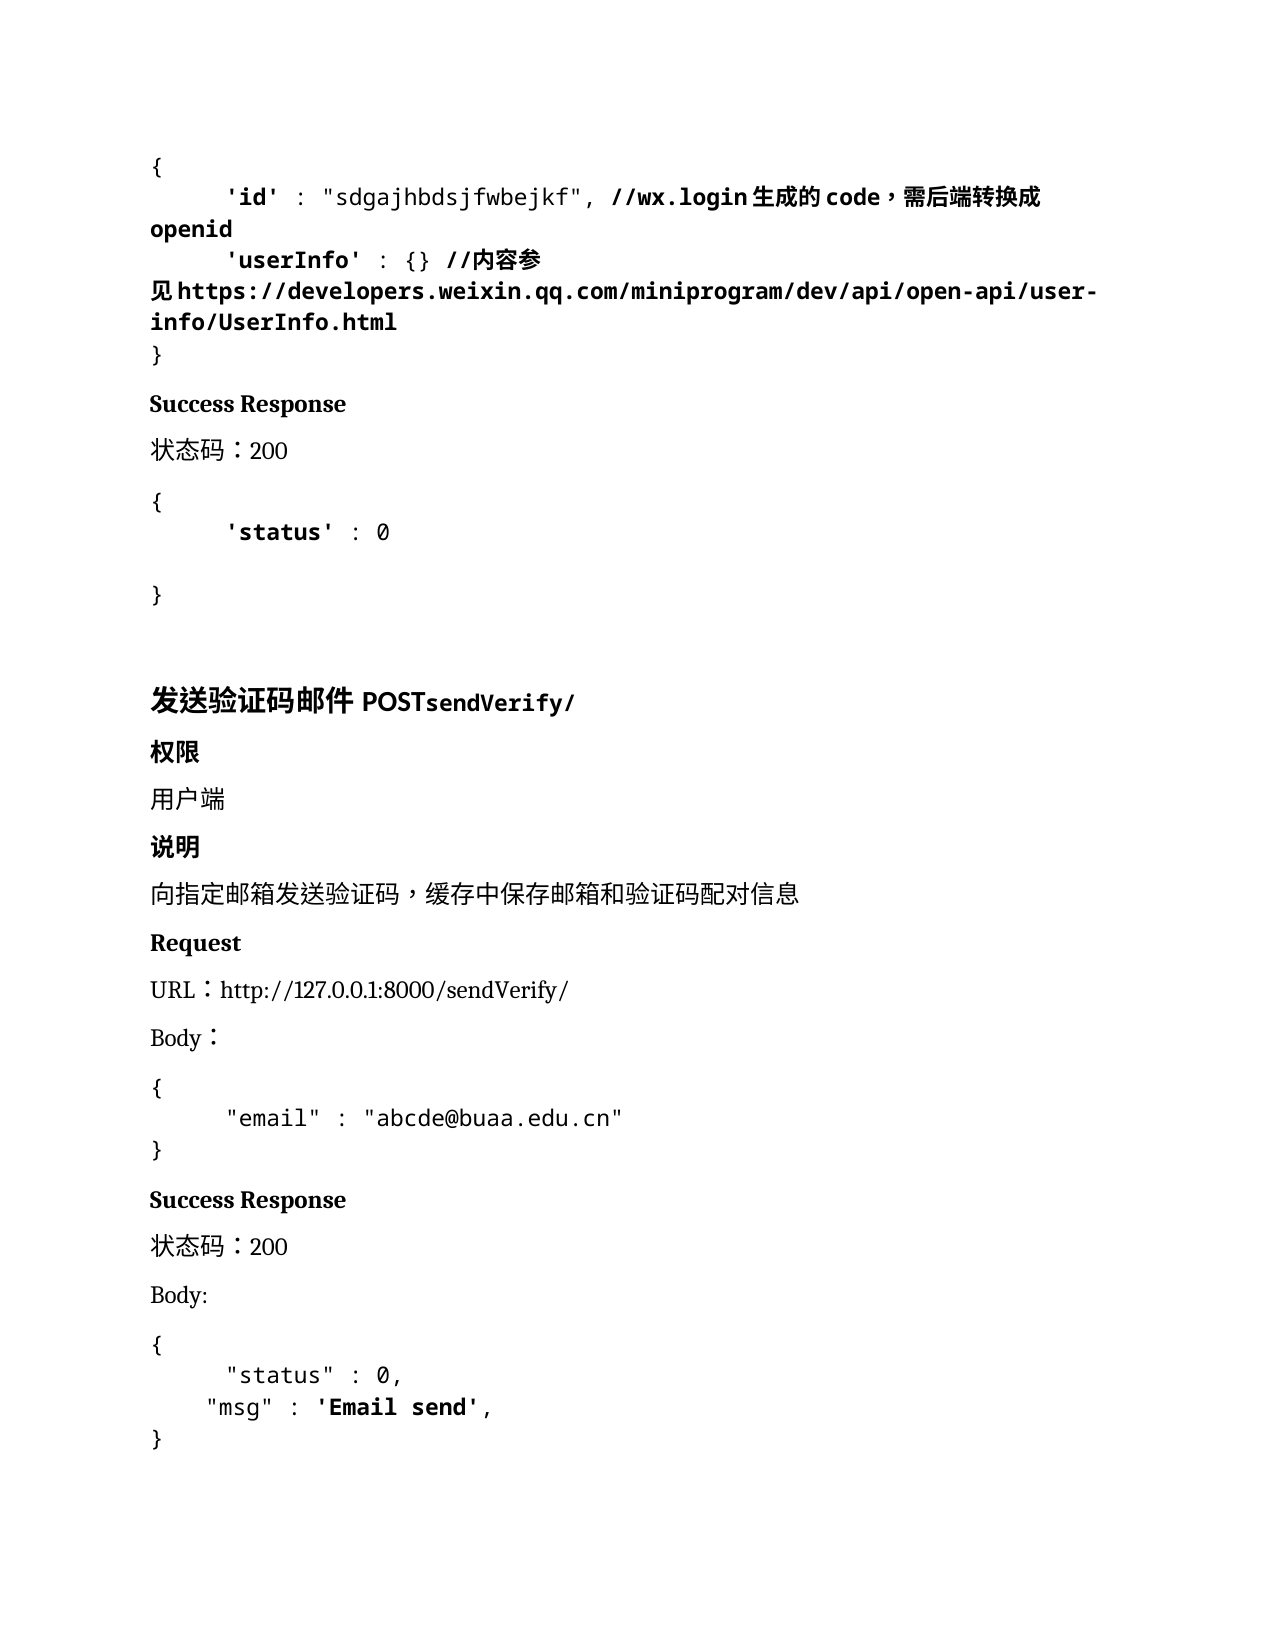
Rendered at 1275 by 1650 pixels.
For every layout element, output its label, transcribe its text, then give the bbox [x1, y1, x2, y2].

text 说明 [150, 833, 1125, 862]
text Body: [150, 1281, 1125, 1309]
text 状态码：200 [150, 437, 1125, 466]
text URL：http://127.0.0.1:8000/sendVerify/ [150, 976, 1125, 1005]
text Request [150, 928, 1125, 957]
subtitle 发送验证码邮件 POSTsendVerify/ [150, 680, 1125, 720]
text Success Response [150, 389, 1125, 418]
text { 'status' : 0 } [150, 484, 1125, 609]
text { "status" : 0, "msg" : 'Email send', } [150, 1328, 1125, 1453]
text 向指定邮箱发送验证码，缓存中保存邮箱和验证码配对信息 [150, 881, 1125, 910]
text Success Response [150, 1186, 1125, 1214]
text 权限 [150, 738, 1125, 767]
text 状态码：200 [150, 1233, 1125, 1262]
text { 'id' : "sdgajhbdsjfwbejkf", //wx.login生成的code，需后端转换成openid 'userInfo' : {} //内容参见https://developers.weixin.qq.com/miniprogram/dev/api/open-api/user-info/UserInfo.html } [150, 150, 1125, 369]
text 用户端 [150, 786, 1125, 815]
text { "email" : "abcde@buaa.edu.cn" } [150, 1071, 1125, 1165]
text Body： [150, 1023, 1125, 1052]
